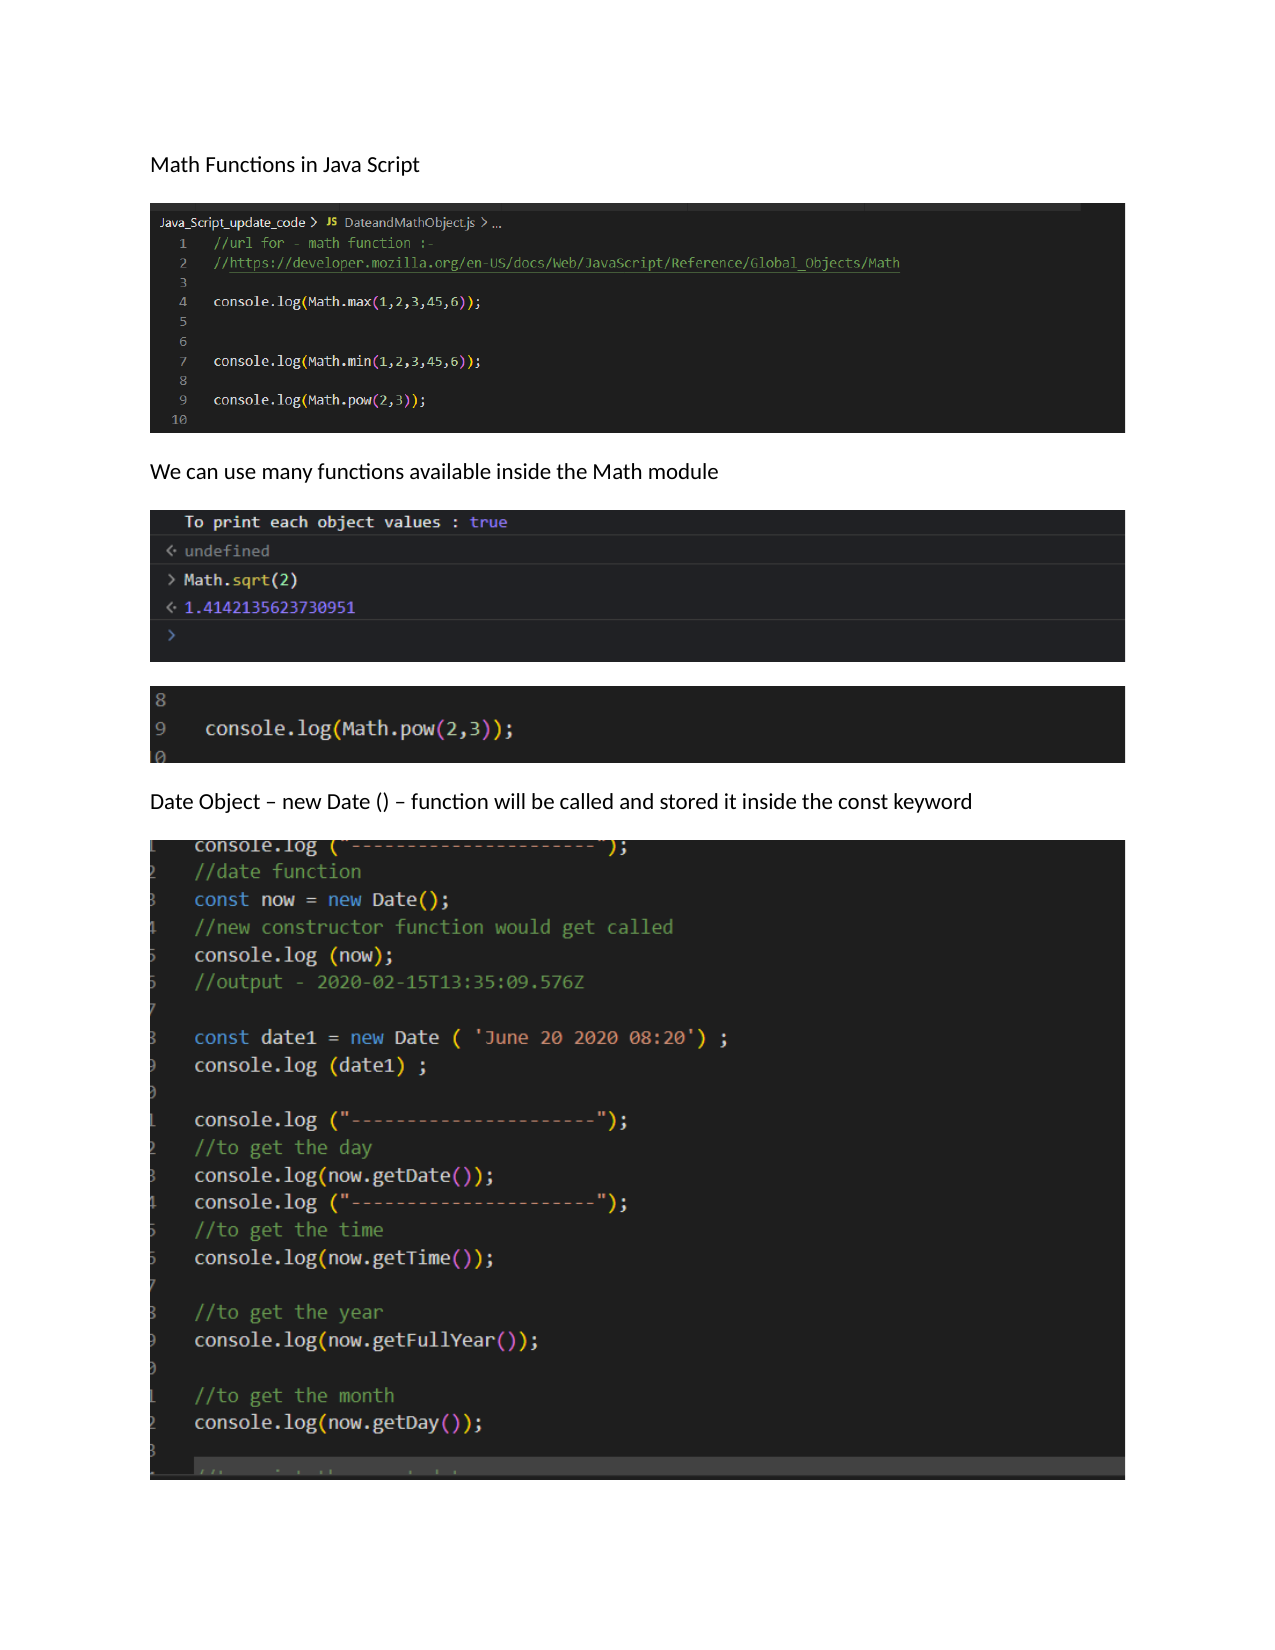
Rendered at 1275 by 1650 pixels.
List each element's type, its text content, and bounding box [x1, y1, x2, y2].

text Date Object – new Date () – function will be called and stored it inside the const keyword [150, 787, 1125, 816]
text Math Functions in Java Script [150, 150, 1125, 178]
text We can use many functions available inside the Math module [150, 457, 1125, 485]
